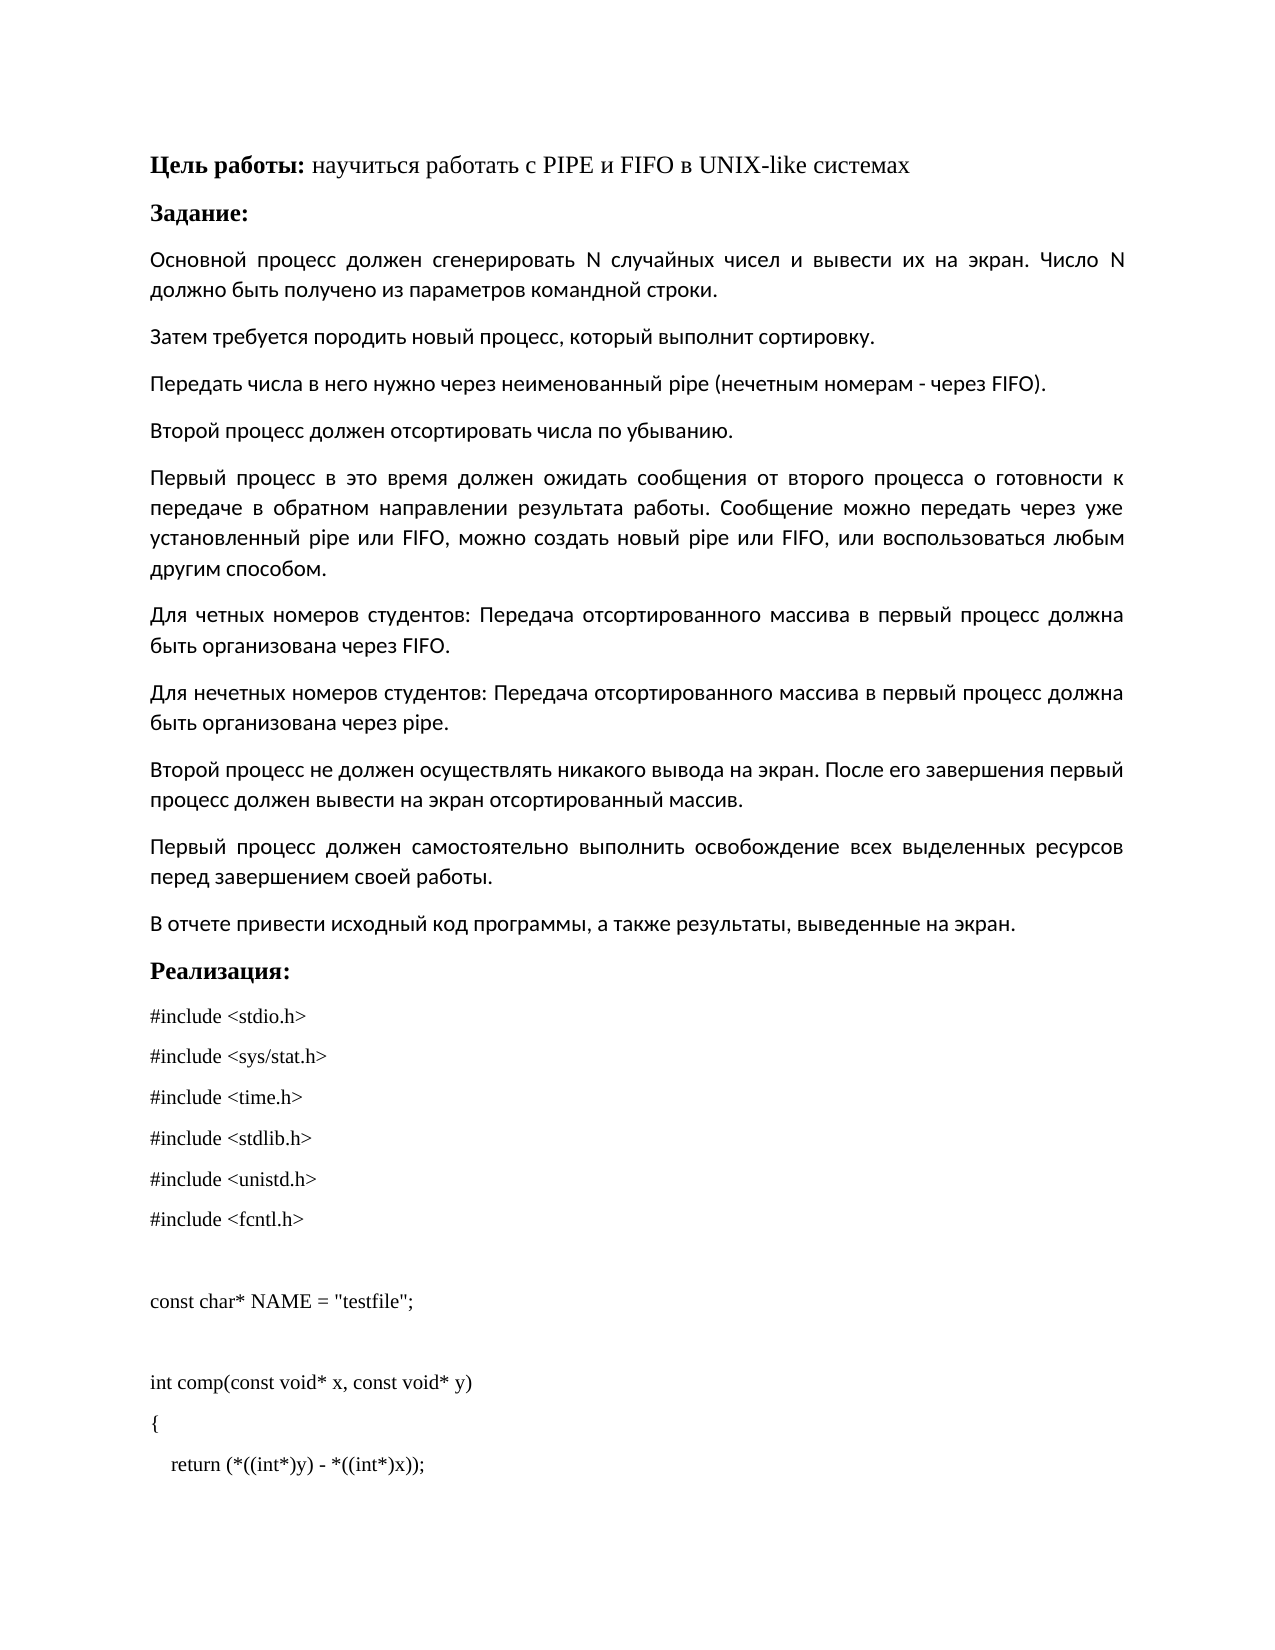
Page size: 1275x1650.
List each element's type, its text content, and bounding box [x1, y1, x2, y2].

text #include <unistd.h> [150, 1166, 1125, 1191]
text Цель работы: научиться работать с PIPE и FIFO в UNIX-like системах [150, 150, 1125, 179]
text Для четных номеров студентов: Передача отсортированного массива в первый процесс должна быть организована через FIFO. [150, 601, 1125, 659]
text const char* NAME = "testfile"; [150, 1289, 1125, 1313]
text #include <time.h> [150, 1085, 1125, 1109]
text #include <sys/stat.h> [150, 1044, 1125, 1068]
text Для нечетных номеров студентов: Передача отсортированного массива в первый процесс должна быть организована через pipe. [150, 678, 1125, 736]
text int comp(const void* x, const void* y) [150, 1370, 1125, 1394]
text Реализация: [150, 956, 1125, 984]
text Второй процесс не должен осуществлять никакого вывода на экран. После его завершения первый процесс должен вывести на экран отсортированный массив. [150, 755, 1125, 813]
text #include <fcntl.h> [150, 1207, 1125, 1231]
text Основной процесс должен сгенерировать N случайных чисел и вывести их на экран. Число N должно быть получено из параметров командной строки. [150, 245, 1125, 304]
text #include <stdio.h> [150, 1003, 1125, 1028]
text Первый процесс должен самостоятельно выполнить освобождение всех выделенных ресурсов перед завершением своей работы. [150, 832, 1125, 890]
text Затем требуется породить новый процесс, который выполнит сортировку. [150, 322, 1125, 351]
text return (*((int*)y) - *((int*)x)); [150, 1452, 1125, 1476]
text Первый процесс в это время должен ожидать сообщения от второго процесса о готовности к передаче в обратном направлении результата работы. Сообщение можно передать через уже установленный pipe или FIFO, можно создать новый pipe или FIFO, или воспользоваться любым другим способом. [150, 463, 1125, 582]
text #include <stdlib.h> [150, 1126, 1125, 1150]
text В отчете привести исходный код программы, а также результаты, выведенные на экран. [150, 909, 1125, 937]
text { [150, 1411, 1125, 1435]
text Передать числа в него нужно через неименованный pipe (нечетным номерам - через FIFO). [150, 369, 1125, 397]
text Второй процесс должен отсортировать числа по убыванию. [150, 416, 1125, 444]
text Задание: [150, 198, 1125, 226]
